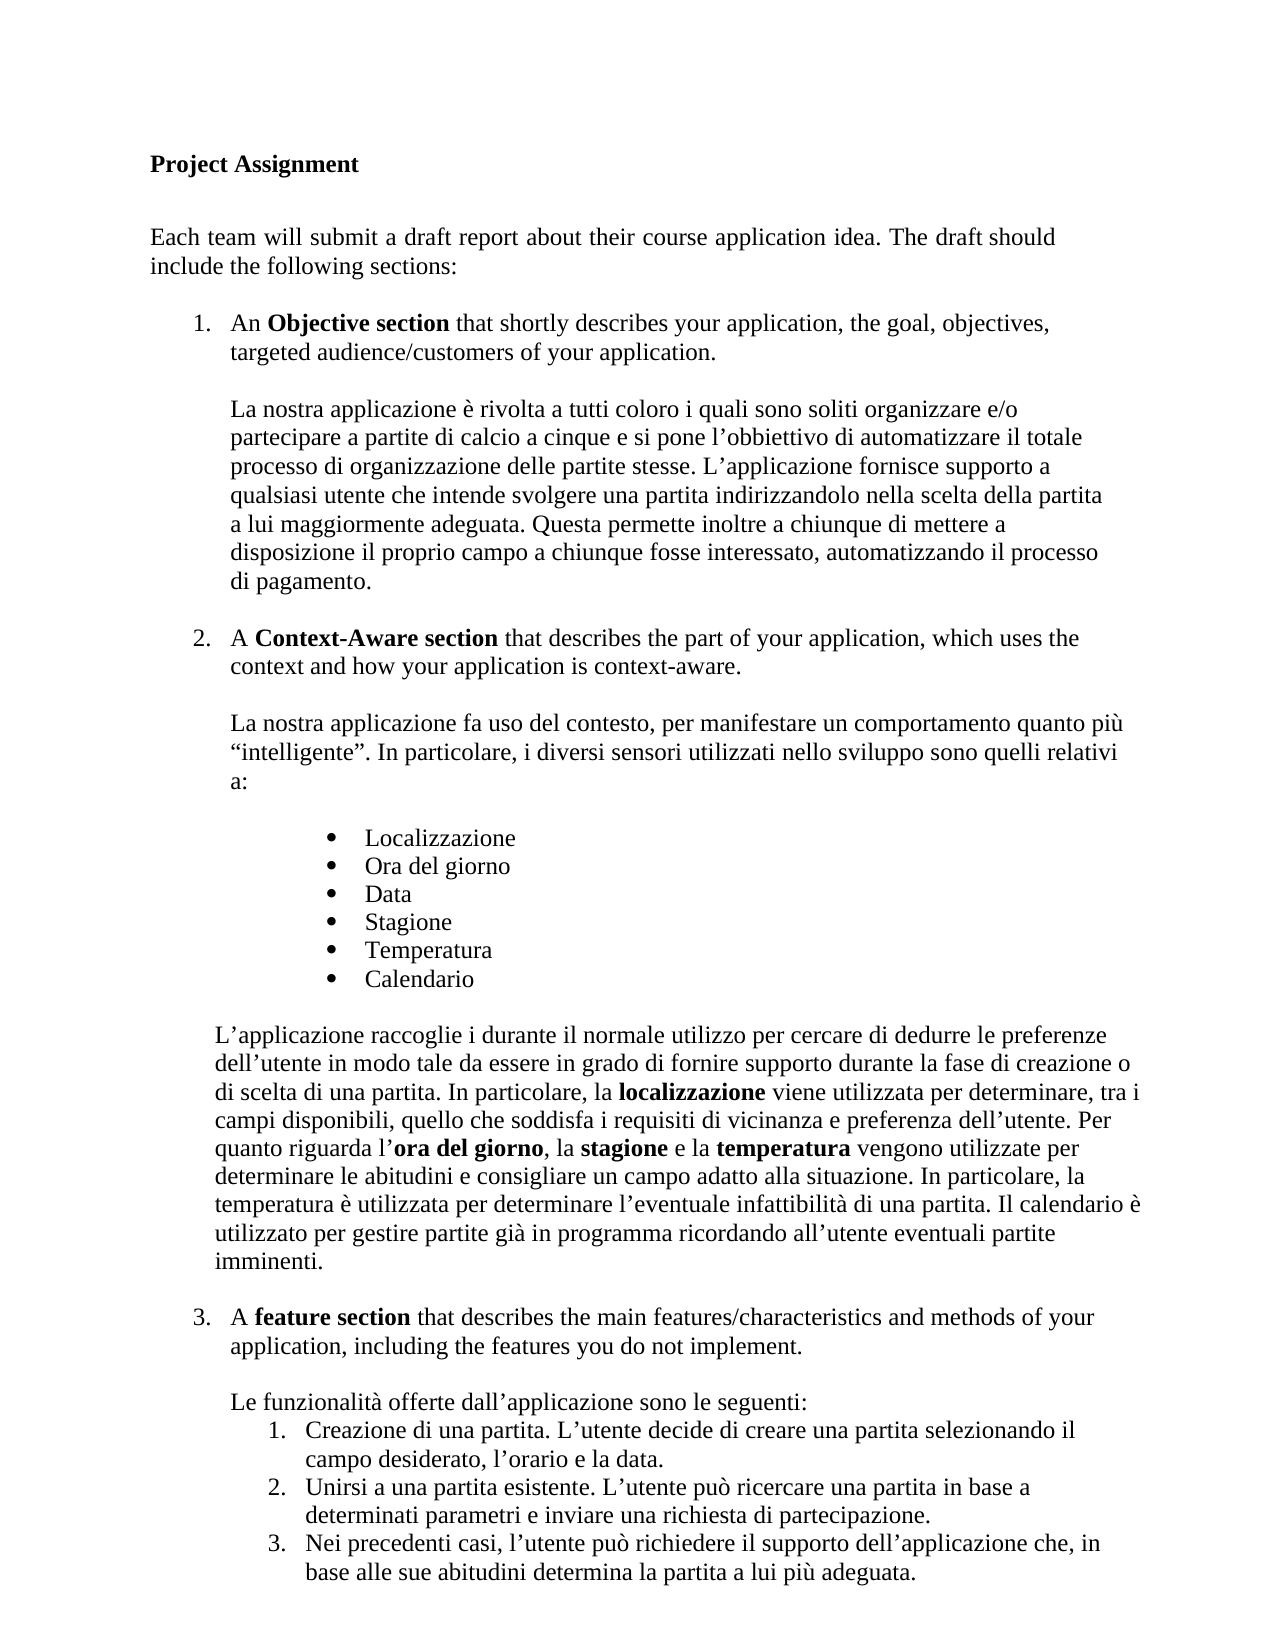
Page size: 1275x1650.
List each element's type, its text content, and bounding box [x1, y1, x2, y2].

list Nei precedenti casi, l’utente può richiedere il supporto dell’applicazione che, in base alle sue abitudini determina la partita a lui più adeguata. [268, 1529, 1142, 1586]
list Ora del giorno [327, 852, 1142, 880]
text Project Assignment [150, 149, 1142, 178]
list Creazione di una partita. L’utente decide di creare una partita selezionando il campo desiderato, l’orario e la data. [268, 1416, 1142, 1473]
list Unirsi a una partita esistente. L’utente può ricercare una partita in base a determinati parametri e inviare una richiesta di partecipazione. [268, 1473, 1142, 1529]
list An Objective section that shortly describes your application, the goal, objectives, targeted audience/customers of your application. [193, 308, 1116, 366]
list La nostra applicazione fa uso del contesto, per manifestare un comportamento quanto più “intelligente”. In particolare, i diversi sensori utilizzati nello sviluppo sono quelli relativi a: [230, 708, 1142, 795]
list Localizzazione [327, 823, 1142, 852]
list Calendario [327, 964, 1142, 993]
list Data [327, 880, 1142, 908]
list A feature section that describes the main features/characteristics and methods of your application, including the features you do not implement. [193, 1303, 1142, 1360]
list Temperatura [327, 936, 1142, 964]
text Each team will submit a draft report about their course application idea. The draft should include the following sections: [150, 223, 1134, 280]
list Stagione [327, 908, 1142, 936]
list Le funzionalità offerte dall’applicazione sono le seguenti: [230, 1388, 1142, 1416]
text L’applicazione raccoglie i durante il normale utilizzo per cercare di dedurre le preferenze dell’utente in modo tale da essere in grado di fornire supporto durante la fase di creazione o di scelta di una partita. In particolare, la localizzazione viene utilizzata per determinare, tra i campi disponibili, quello che soddisfa i requisiti di vicinanza e preferenza dell’utente. Per quanto riguarda l’ora del giorno, la stagione e la temperatura vengono utilizzate per determinare le abitudini e consigliare un campo adatto alla situazione. In particolare, la temperatura è utilizzata per determinare l’eventuale infattibilità di una partita. Il calendario è utilizzato per gestire partite già in programma ricordando all’utente eventuali partite imminenti. [214, 1021, 1142, 1275]
list La nostra applicazione è rivolta a tutti coloro i quali sono soliti organizzare e/o partecipare a partite di calcio a cinque e si pone l’obbiettivo di automatizzare il totale processo di organizzazione delle partite stesse. L’applicazione fornisce supporto a qualsiasi utente che intende svolgere una partita indirizzandolo nella scelta della partita a lui maggiormente adeguata. Questa permette inoltre a chiunque di mettere a disposizione il proprio campo a chiunque fosse interessato, automatizzando il processo di pagamento. [230, 394, 1116, 595]
list A Context-Aware section that describes the part of your application, which uses the context and how your application is context-aware. [193, 624, 1142, 680]
